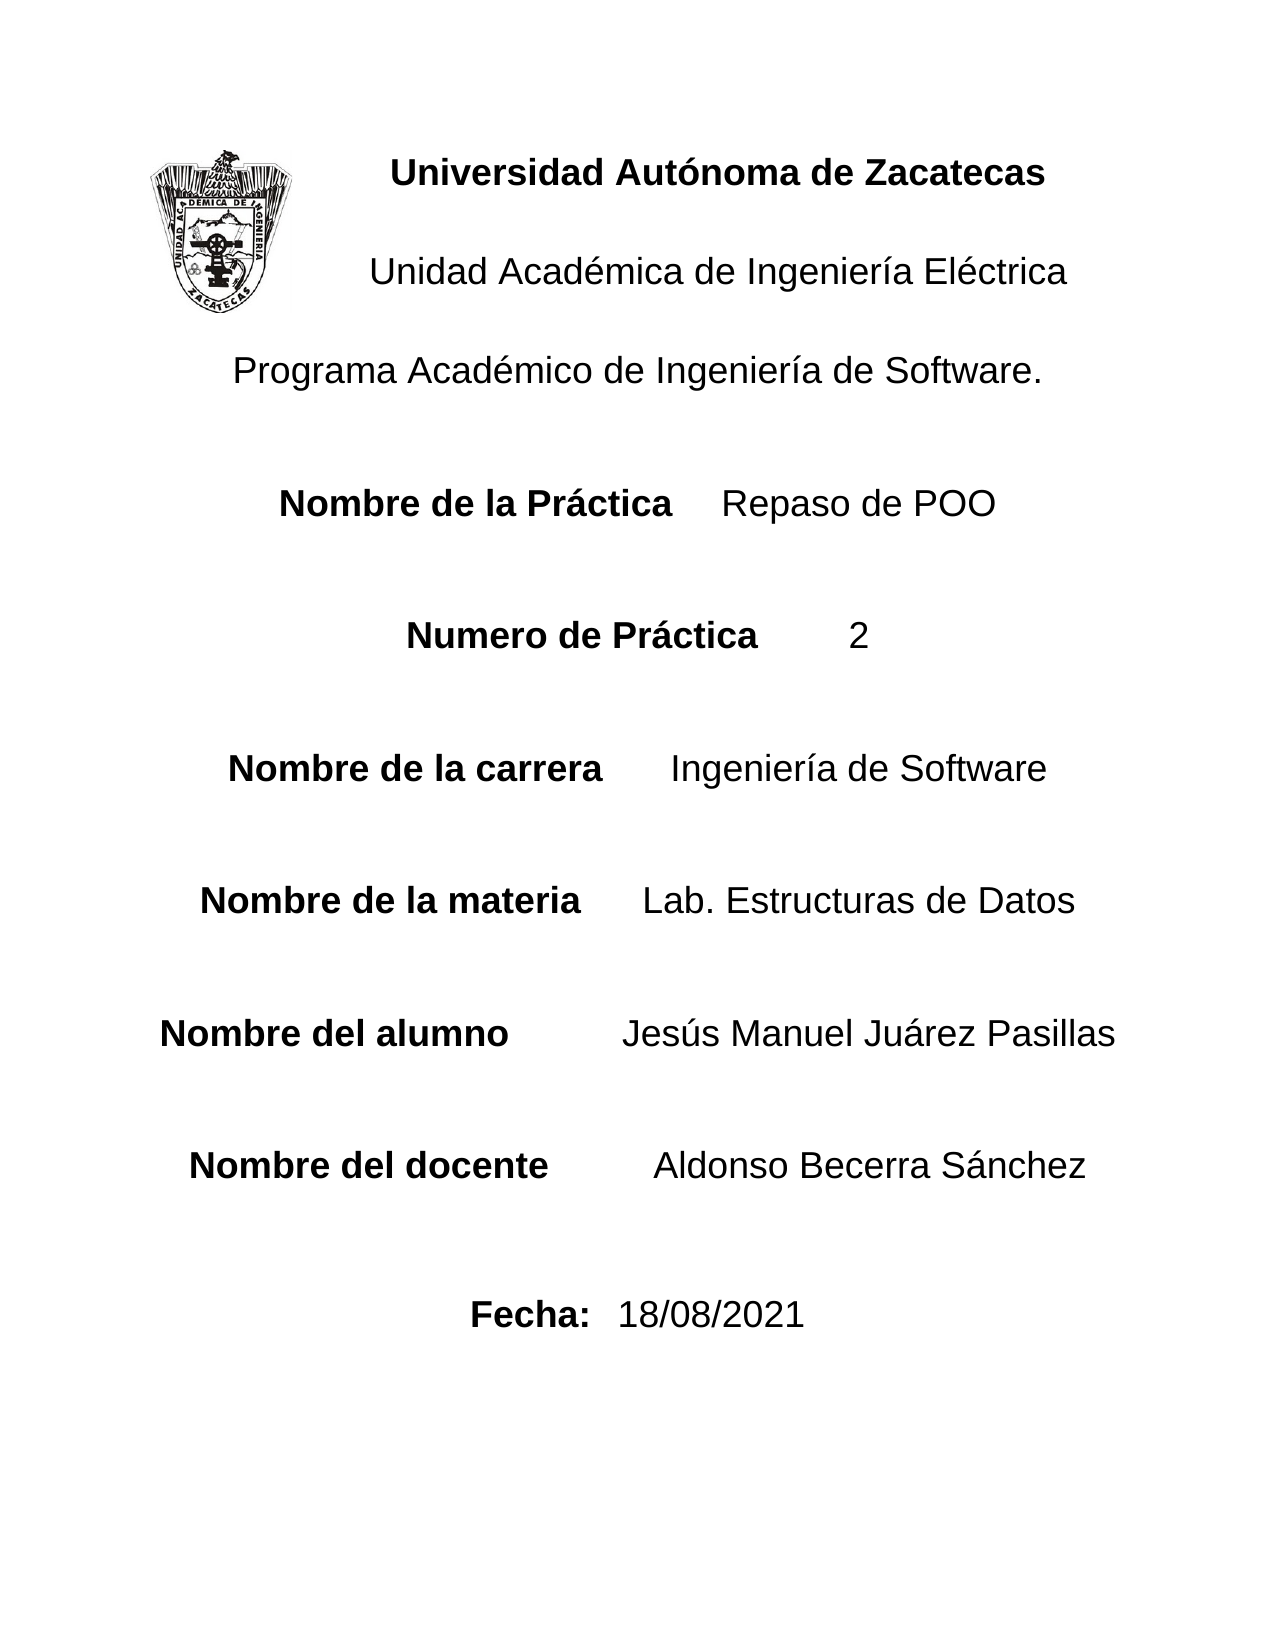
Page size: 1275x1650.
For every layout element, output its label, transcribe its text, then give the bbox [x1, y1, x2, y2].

text Fecha: 18/08/2021 [150, 1292, 1125, 1335]
text Programa Académico de Ingeniería de Software. [150, 348, 1125, 391]
text Nombre de la carrera Ingeniería de Software [150, 746, 1125, 789]
text Numero de Práctica 2 [150, 613, 1125, 656]
text Unidad Académica de Ingeniería Eléctrica [293, 249, 1125, 292]
text Nombre del docente Aldonso Becerra Sánchez [150, 1143, 1125, 1186]
text Nombre de la materia Lab. Estructuras de Datos [150, 878, 1125, 921]
text Nombre de la Práctica Repaso de POO [150, 481, 1125, 524]
text Universidad Autónoma de Zacatecas [293, 150, 1125, 193]
text Nombre del alumno Jesús Manuel Juárez Pasillas [150, 1011, 1125, 1054]
